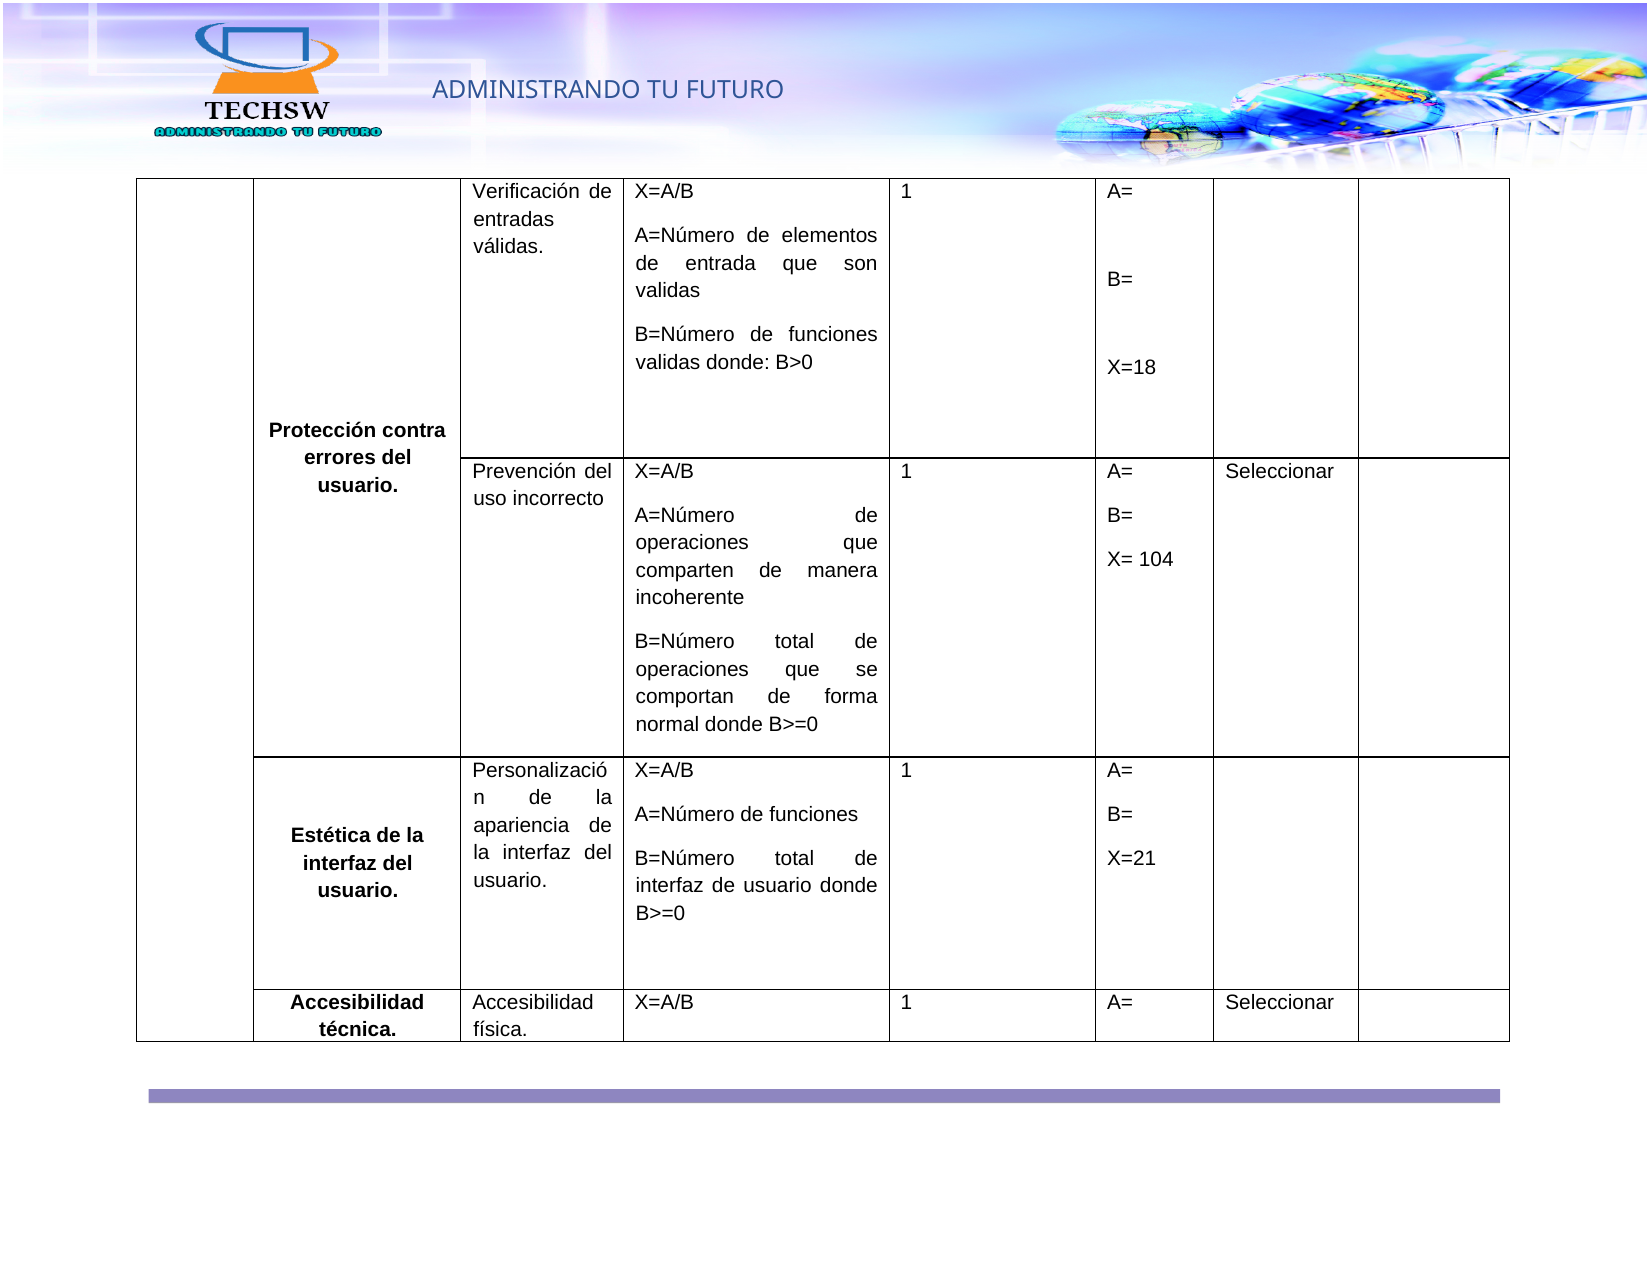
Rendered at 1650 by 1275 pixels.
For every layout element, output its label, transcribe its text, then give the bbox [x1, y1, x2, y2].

table_cell Seleccionar [1214, 990, 1358, 1041]
picture [148, 1089, 1501, 1105]
table_cell [1359, 179, 1509, 457]
table_cell X=A/B A=Número de elementos de entrada que son validas B=Número de funciones validas donde: B>0 [624, 179, 889, 457]
table_cell X=A/B A=Número total de funciones de usuarios B=Número total de elementos de interfaz de usuario Donde B>0 [624, 990, 889, 1041]
picture [3, 3, 1647, 174]
table_cell Estética de la interfaz del usuario. [254, 758, 460, 989]
table_cell Personalización de la apariencia de la interfaz del usuario. [461, 758, 623, 989]
table_cell X=A/B A=Número de funciones B=Número total de interfaz de usuario donde B>=0 [624, 758, 889, 989]
table_cell [1214, 758, 1358, 989]
table_cell [1359, 758, 1509, 989]
table_cell 1 [890, 758, 1095, 989]
table_cell Prevención del uso incorrecto [461, 459, 623, 756]
table_cell [1359, 990, 1509, 1041]
table_cell X=A/B A=Número de operaciones que comparten de manera incoherente B=Número total de operaciones que se comportan de forma normal donde B>=0 [624, 459, 889, 756]
table_cell 1 [890, 179, 1095, 457]
table_cell Accesibilidad física. [461, 990, 623, 1041]
table_cell [1214, 179, 1358, 457]
table_cell Seleccionar [1214, 459, 1358, 756]
table_cell A= B= X=21 [1096, 758, 1213, 989]
table_cell A= B= X= 104 [1096, 459, 1213, 756]
table_cell Verificación de entradas válidas. [461, 179, 623, 457]
table_cell 1 [890, 990, 1095, 1041]
table_cell [1359, 459, 1509, 756]
table_cell A= B= X= 8 [1096, 990, 1213, 1041]
table_cell 1 [890, 459, 1095, 756]
table_cell A= B= X=18 [1096, 179, 1213, 457]
table_cell Accesibilidad técnica. [254, 990, 460, 1041]
table_cell Protección contra errores del usuario. [254, 179, 460, 756]
